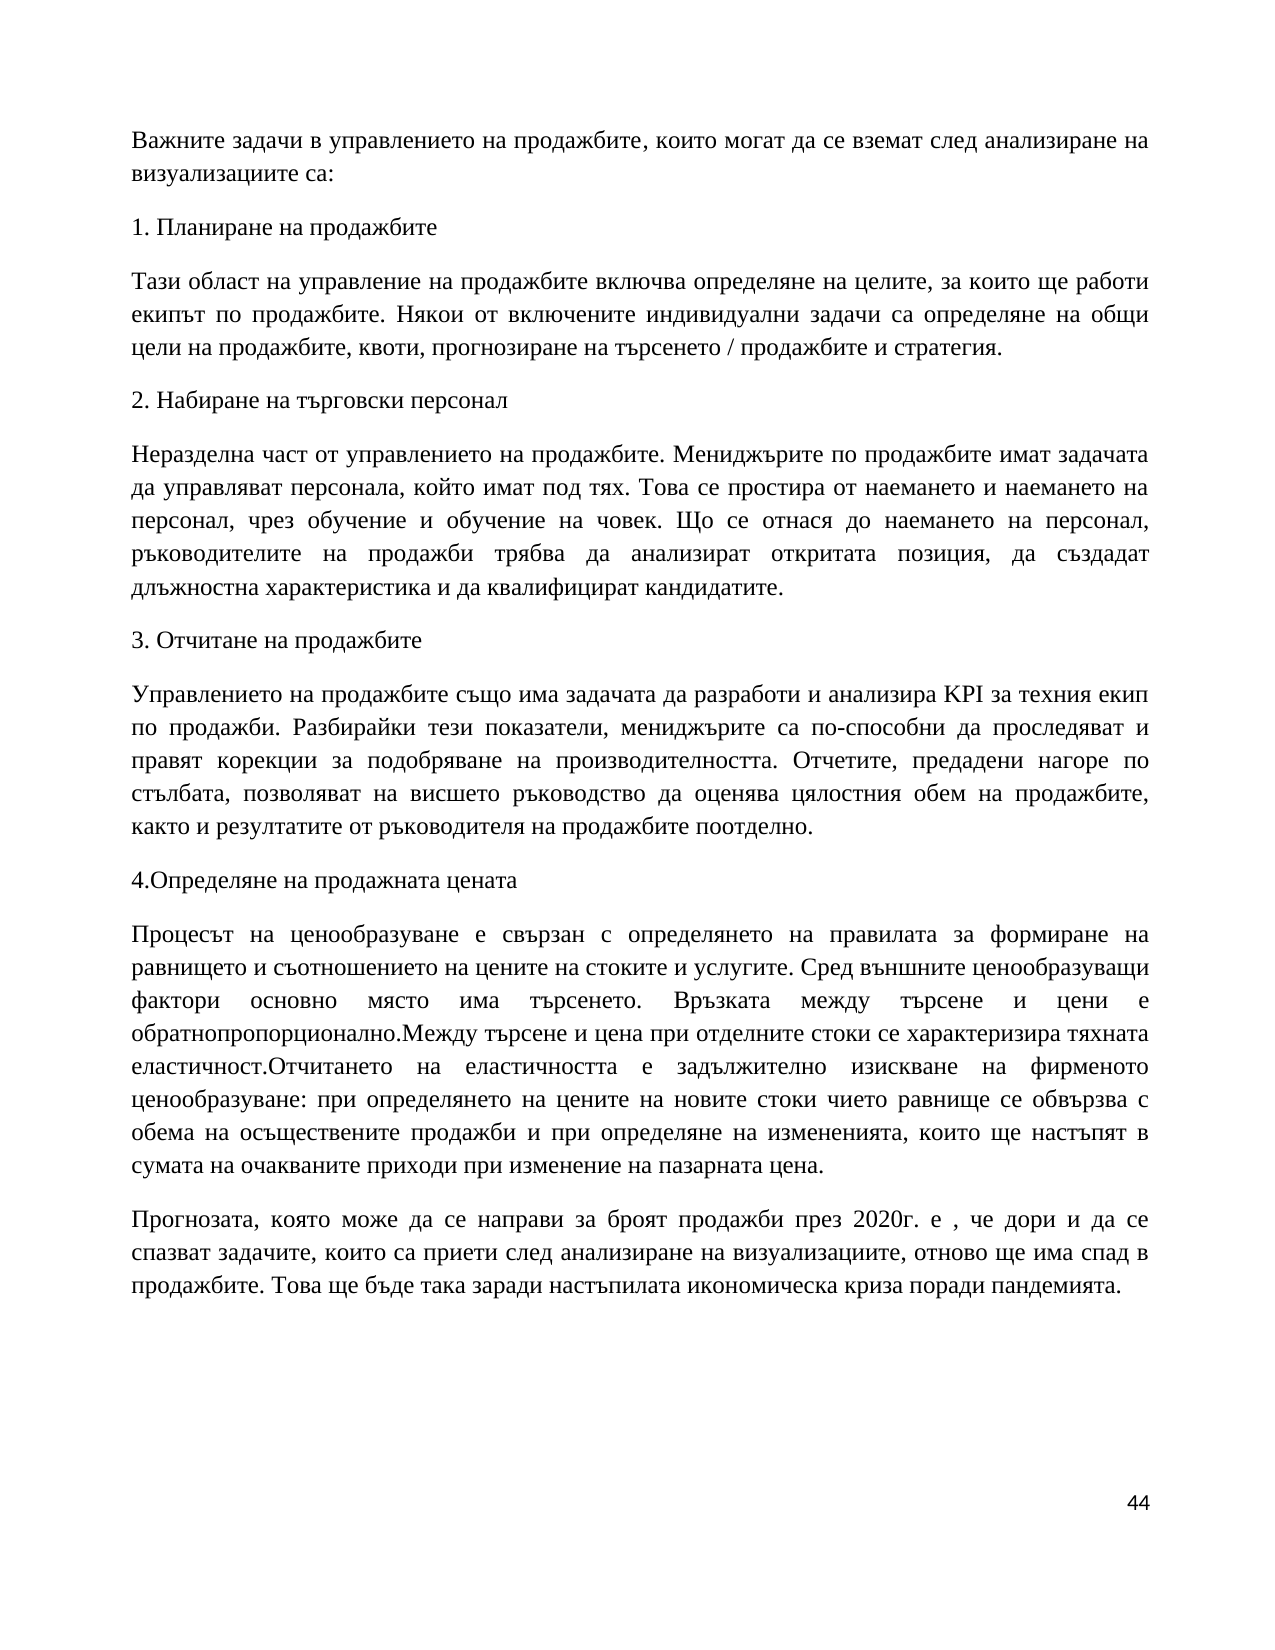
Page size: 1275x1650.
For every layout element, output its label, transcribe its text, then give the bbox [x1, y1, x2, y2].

text 2. Набиране на търговски персонал [131, 386, 1150, 414]
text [131, 125, 1150, 187]
text 3. Отчитане на продажбите [131, 625, 1150, 654]
text Тази област на управление на продажбите включва определяне на целите, за които ще работи екипът по продажбите. Някои от включените индивидуални задачи са определяне на общи цели на продажбите, квоти, прогнозиране на търсенето / продажбите и стратегия. [131, 266, 1150, 361]
text 4.Определяне на продажната цената [131, 865, 1150, 894]
text Процесът на ценообразуване е свързан с определянето на правилата за формиране на равнището и съотношението на цените на стоките и услугите. Сред външните ценообразуващи фактори основно място има търсенето. Връзката между търсене и цени е обратнопропорционално.Между търсене и цена при отделните стоки се характеризира тяхната еластичност.Отчитането на еластичността е задължително изискване на фирменото ценообразуване: при определянето на цените на новите стоки чието равнище се обвързва с обема на осъществените продажби и при определяне на измененията, които ще настъпят в сумата на очакваните приходи при изменение на пазарната цена. [131, 919, 1150, 1179]
text Управлението на продажбите също има задачата да разработи и анализира KPI за техния екип по продажби. Разбирайки тези показатели, мениджърите са по-способни да проследяват и правят корекции за подобряване на производителността. Отчетите, предадени нагоре по стълбата, позволяват на висшето ръководство да оценява цялостния обем на продажбите, както и резултатите от ръководителя на продажбите поотделно. [131, 679, 1150, 840]
text Прогнозата, която може да се направи за броят продажби през 2020г. е , че дори и да се спазват задачите, които са приети след анализиране на визуализациите, отново ще има спад в продажбите. Това ще бъде така заради настъпилата икономическа криза поради пандемията. [131, 1204, 1150, 1299]
text 1. Планиране на продажбите [131, 212, 1150, 241]
text Неразделна част от управлението на продажбите. Мениджърите по продажбите имат задачата да управляват персонала, който имат под тях. Това се простира от наемането и наемането на персонал, чрез обучение и обучение на човек. Що се отнася до наемането на персонал, ръководителите на продажби трябва да анализират откритата позиция, да създадат длъжностна характеристика и да квалифицират кандидатите. [131, 439, 1150, 600]
